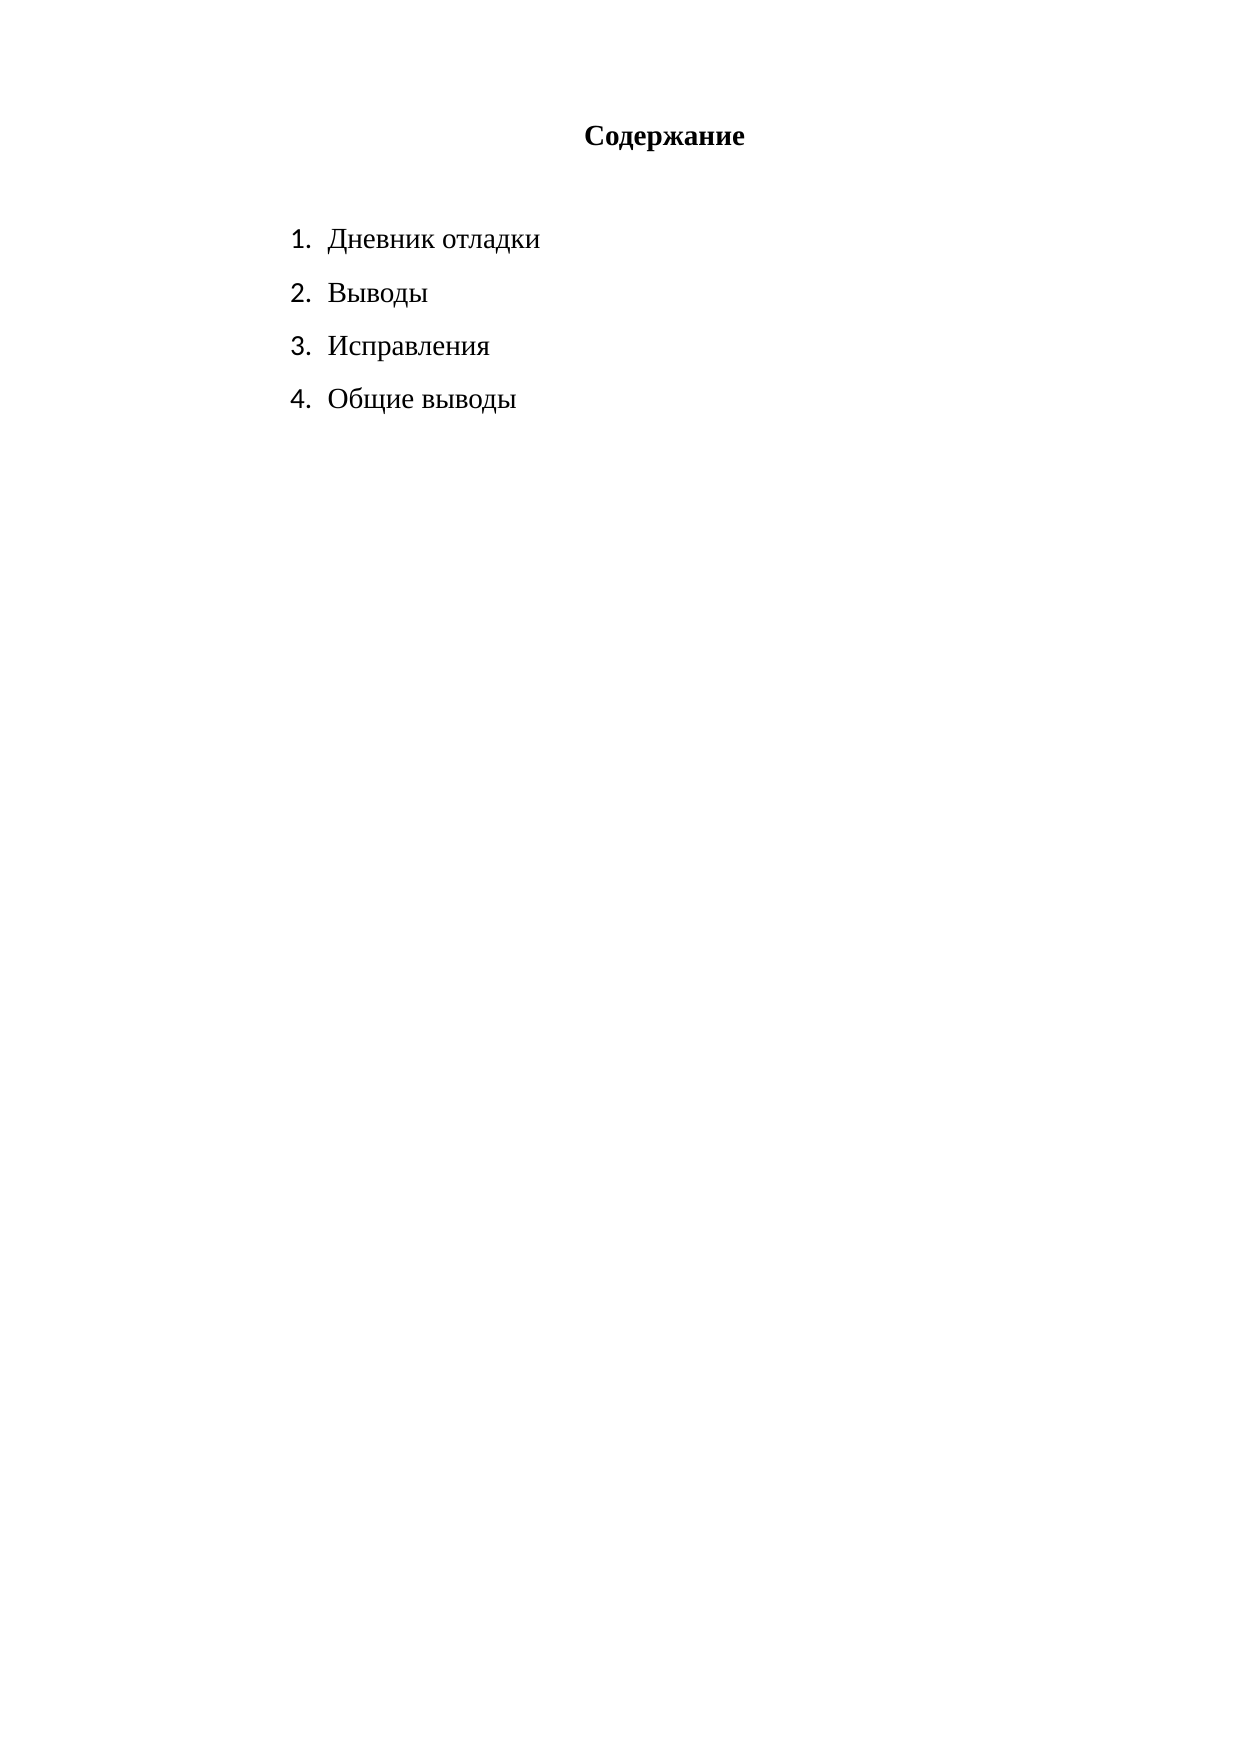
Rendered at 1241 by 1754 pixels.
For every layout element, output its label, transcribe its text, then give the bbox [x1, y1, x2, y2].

list Исправления [290, 327, 1152, 363]
list Выводы [290, 274, 1152, 309]
list Дневник отладки [290, 220, 1152, 256]
text Содержание [177, 118, 1152, 152]
list Общие выводы [290, 380, 1152, 416]
